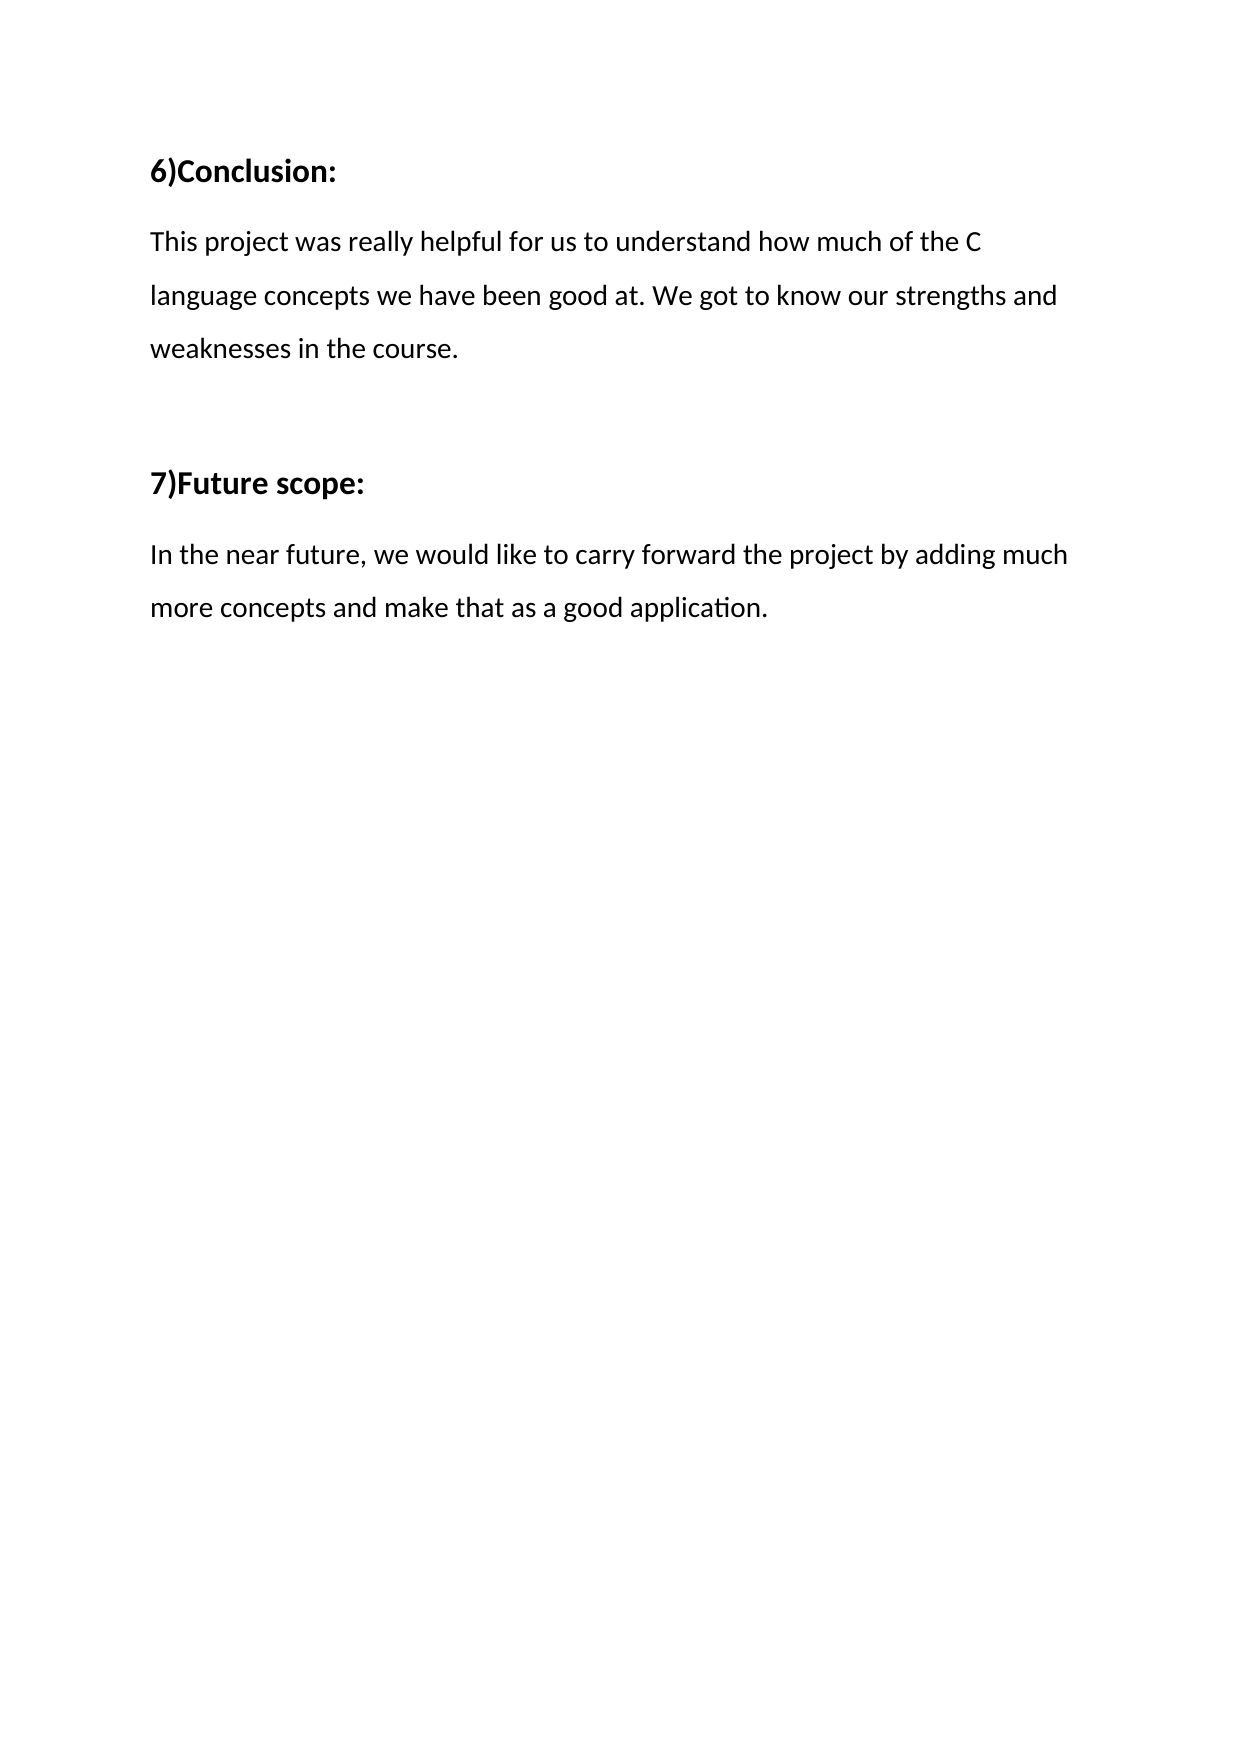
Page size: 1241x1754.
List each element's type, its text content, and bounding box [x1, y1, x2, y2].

text This project was really helpful for us to understand how much of the C language concepts we have been good at. We got to know our strengths and weaknesses in the course. [150, 223, 1090, 366]
text 7)Future scope: [150, 462, 1090, 503]
text 6)Conclusion: [150, 150, 1090, 191]
text In the near future, we would like to carry forward the project by adding much more concepts and make that as a good application. [150, 536, 1090, 625]
